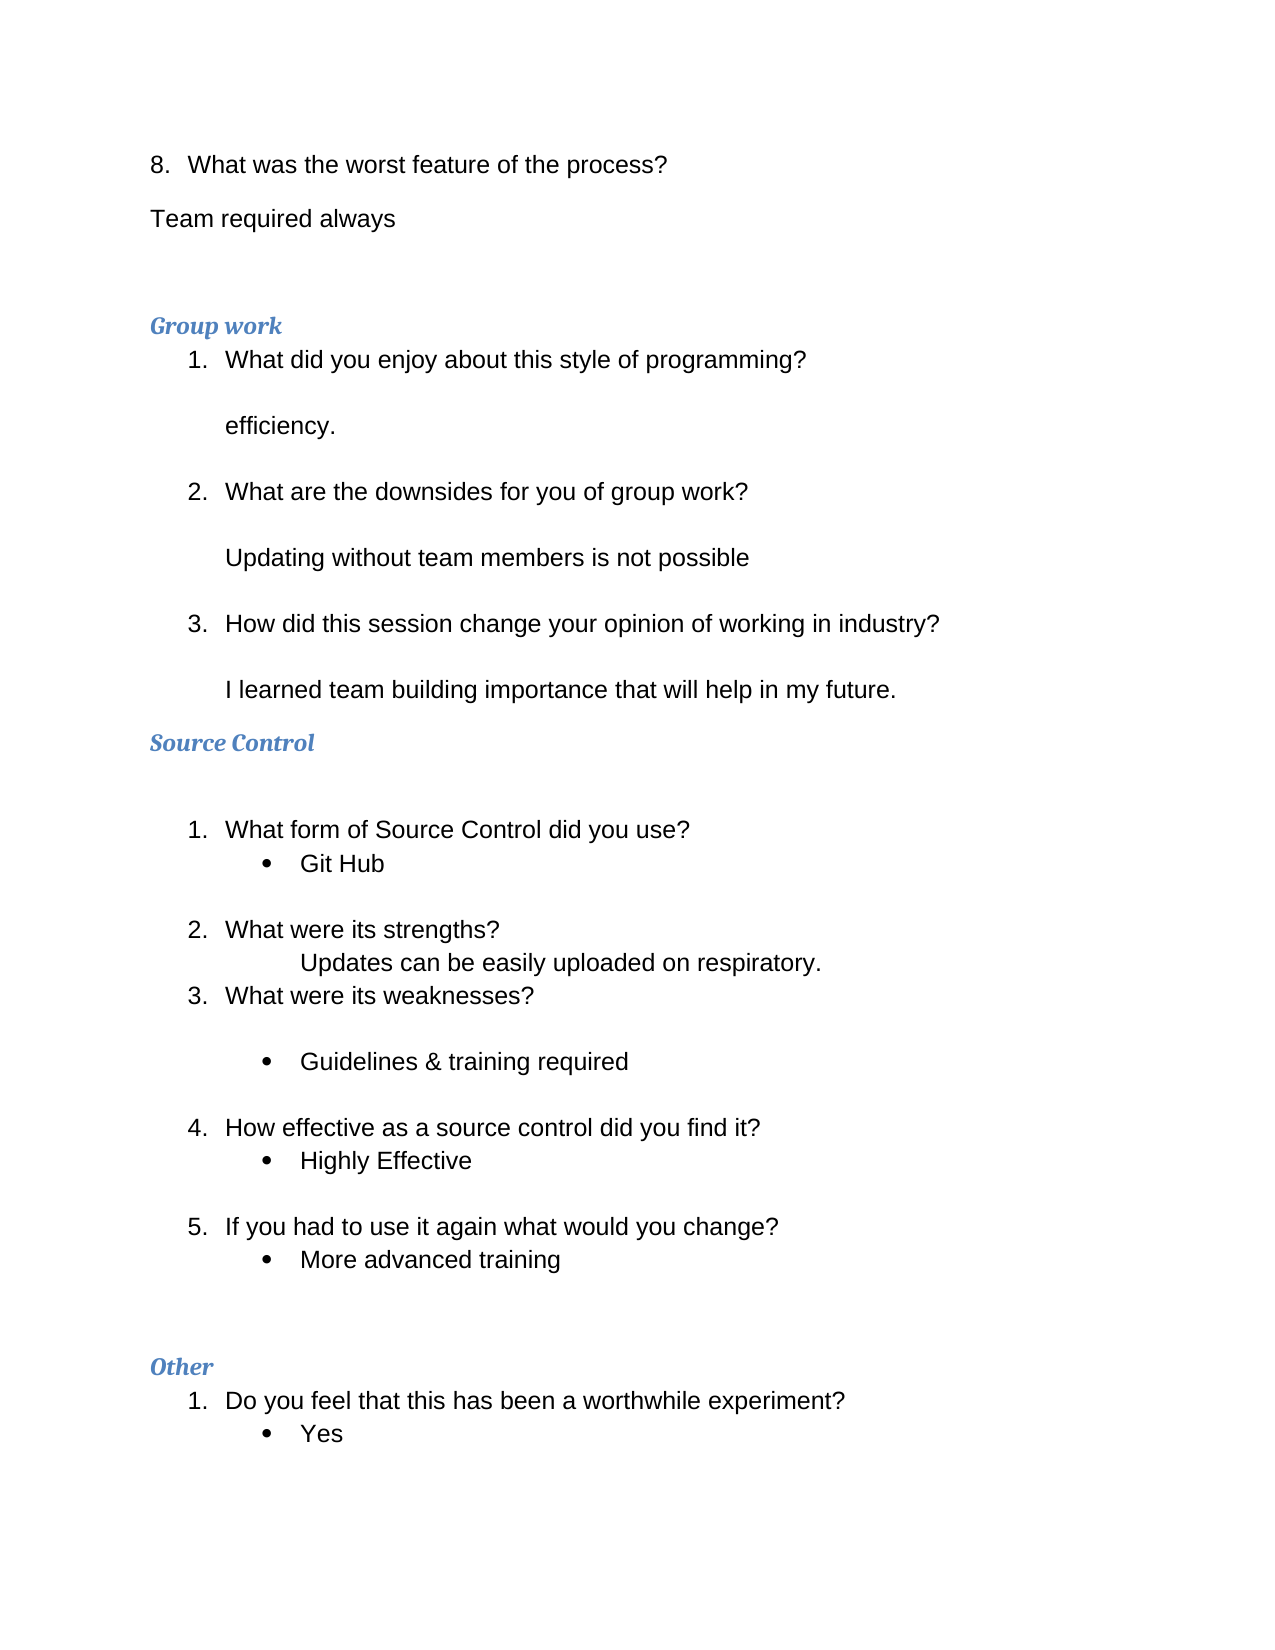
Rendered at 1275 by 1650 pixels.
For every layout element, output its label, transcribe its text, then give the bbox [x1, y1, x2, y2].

list If you had to use it again what would you change? [187, 1212, 1125, 1241]
list Updates can be easily uploaded on respiratory. [300, 948, 1125, 976]
list I learned team building importance that will help in my future. [225, 675, 1125, 703]
list Highly Effective [262, 1146, 1125, 1175]
text Team required always [150, 204, 1125, 233]
list What were its weaknesses? [187, 981, 1125, 1009]
list What are the downsides for you of group work? [187, 477, 1125, 505]
list How effective as a source control did you find it? [187, 1113, 1125, 1142]
list What form of Source Control did you use? [187, 816, 1125, 844]
subtitle Group work [150, 312, 1125, 340]
list How did this session change your opinion of working in industry? [187, 609, 1125, 637]
list Guidelines & training required [262, 1047, 1125, 1076]
list Updating without team members is not possible [225, 543, 1125, 571]
list efficiency. [225, 411, 1125, 439]
list More advanced training [262, 1245, 1125, 1274]
subtitle Other [150, 1353, 1125, 1382]
list What was the worst feature of the process? [150, 150, 1125, 179]
list Yes [262, 1419, 1125, 1448]
list Git Hub [262, 848, 1125, 877]
list What were its strengths? [187, 915, 1125, 943]
list What did you enjoy about this style of programming? [187, 344, 1125, 373]
subtitle Source Control [150, 729, 1125, 757]
list Do you feel that this has been a worthwhile experiment? [187, 1386, 1125, 1415]
